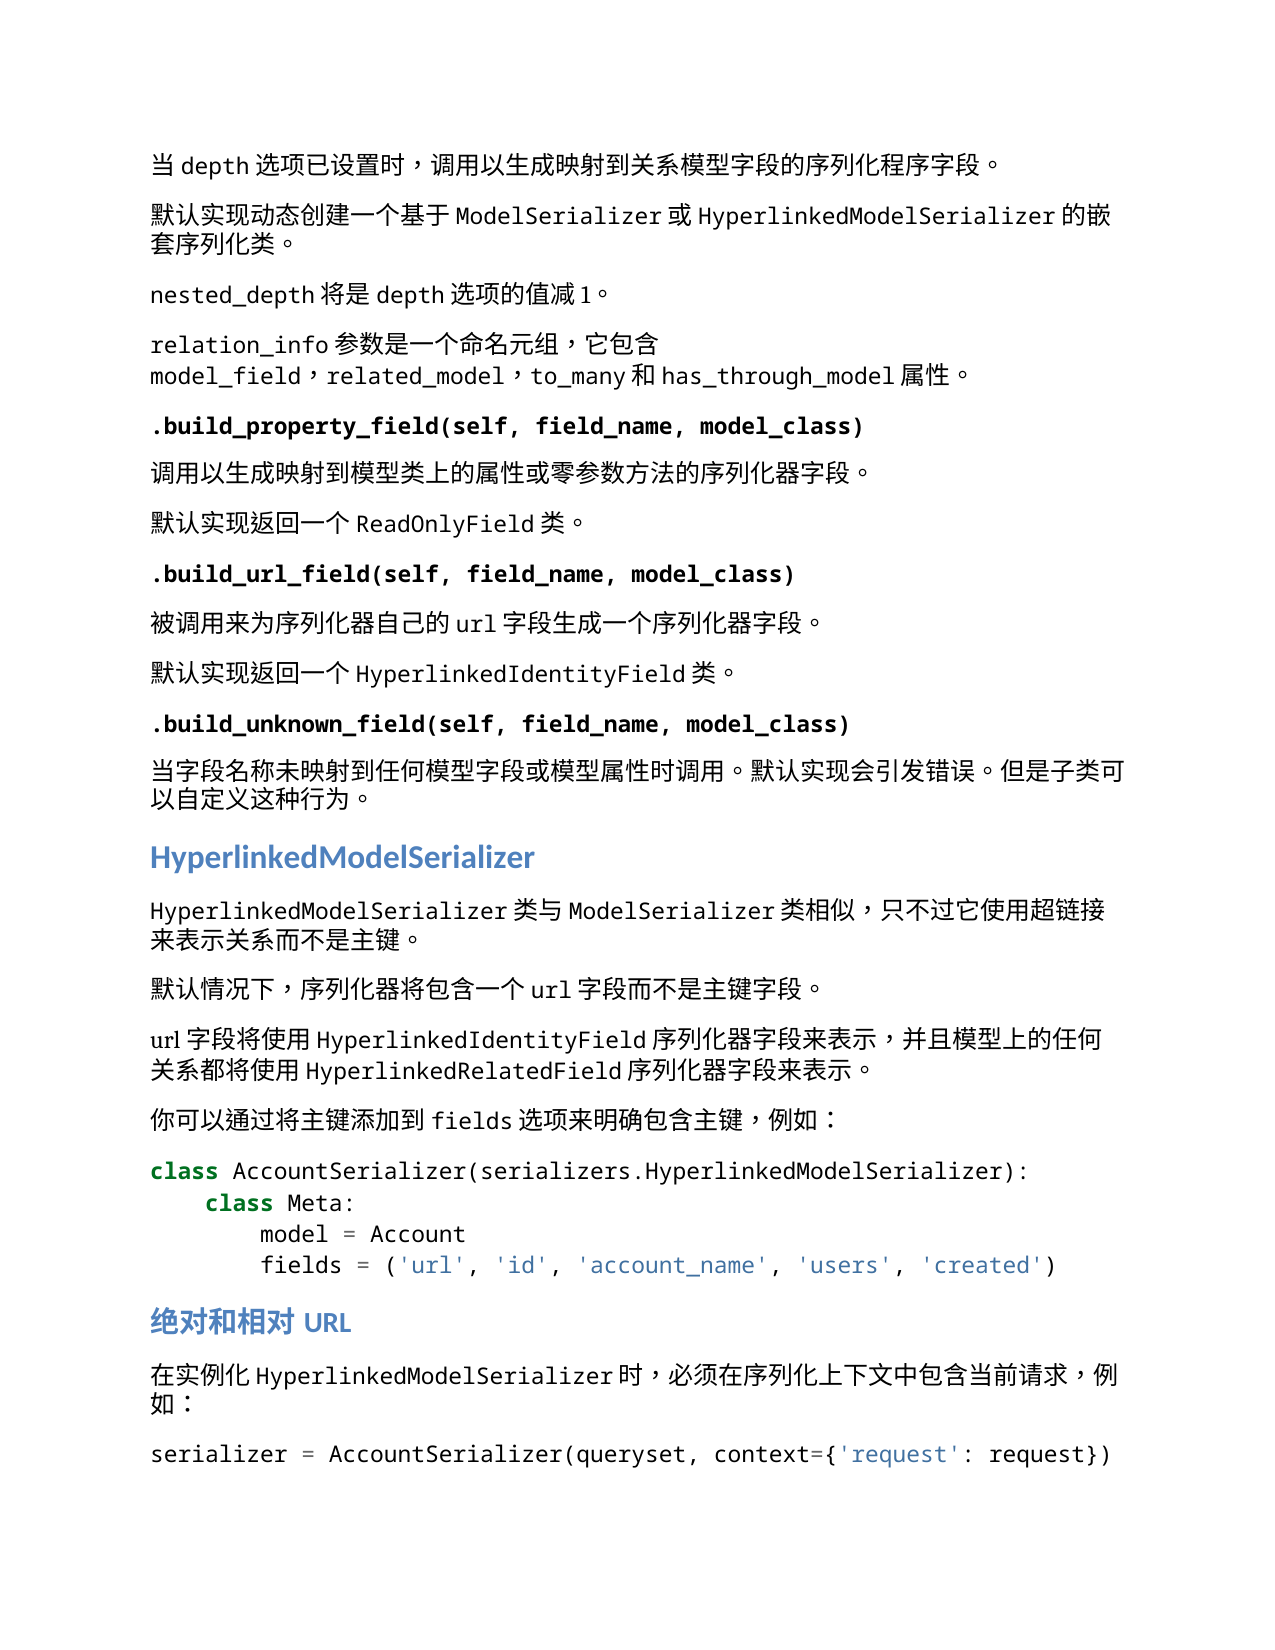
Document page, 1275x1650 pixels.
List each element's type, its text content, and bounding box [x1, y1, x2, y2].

text 默认实现返回一个 HyperlinkedIdentityField 类。 [150, 657, 1125, 689]
text 默认实现返回一个 ReadOnlyField 类。 [150, 507, 1125, 539]
text .build_property_field(self, field_name, model_class) [150, 410, 1125, 441]
text nested_depth 将是 depth 选项的值减 1。 [150, 279, 1125, 310]
text 在实例化 HyperlinkedModelSerializer 时，必须在序列化上下文中包含当前请求，例如： [150, 1359, 1125, 1419]
text .build_url_field(self, field_name, model_class) [150, 557, 1125, 589]
text 调用以生成映射到模型类上的属性或零参数方法的序列化器字段。 [150, 460, 1125, 489]
subtitle HyperlinkedModelSerializer [150, 836, 1125, 877]
text url 字段将使用 HyperlinkedIdentityField 序列化器字段来表示，并且模型上的任何关系都将使用 HyperlinkedRelatedField 序列化器字段来表示。 [150, 1024, 1125, 1087]
text .build_unknown_field(self, field_name, model_class) [150, 707, 1125, 739]
text class AccountSerializer(serializers.HyperlinkedModelSerializer): class Meta: model = Account fields = ('url', 'id', 'account_name', 'users', 'created') [150, 1155, 1125, 1280]
text 当字段名称未映射到任何模型字段或模型属性时调用。默认实现会引发错误。但是子类可以自定义这种行为。 [150, 757, 1125, 815]
text 被调用来为序列化器自己的 url 字段生成一个序列化器字段。 [150, 607, 1125, 639]
subtitle 绝对和相对 URL [150, 1301, 1125, 1341]
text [150, 329, 1125, 391]
text HyperlinkedModelSerializer 类与 ModelSerializer 类相似，只不过它使用超链接来表示关系而不是主键。 [150, 895, 1125, 955]
text 当 depth 选项已设置时，调用以生成映射到关系模型字段的序列化程序字段。 [150, 150, 1125, 181]
text 默认情况下，序列化器将包含一个 url 字段而不是主键字段。 [150, 974, 1125, 1005]
text serializer = AccountSerializer(queryset, context={'request': request}) [150, 1438, 1125, 1469]
text 你可以通过将主键添加到 fields 选项来明确包含主键，例如： [150, 1105, 1125, 1137]
text 默认实现动态创建一个基于 ModelSerializer 或 HyperlinkedModelSerializer 的嵌套序列化类。 [150, 200, 1125, 260]
